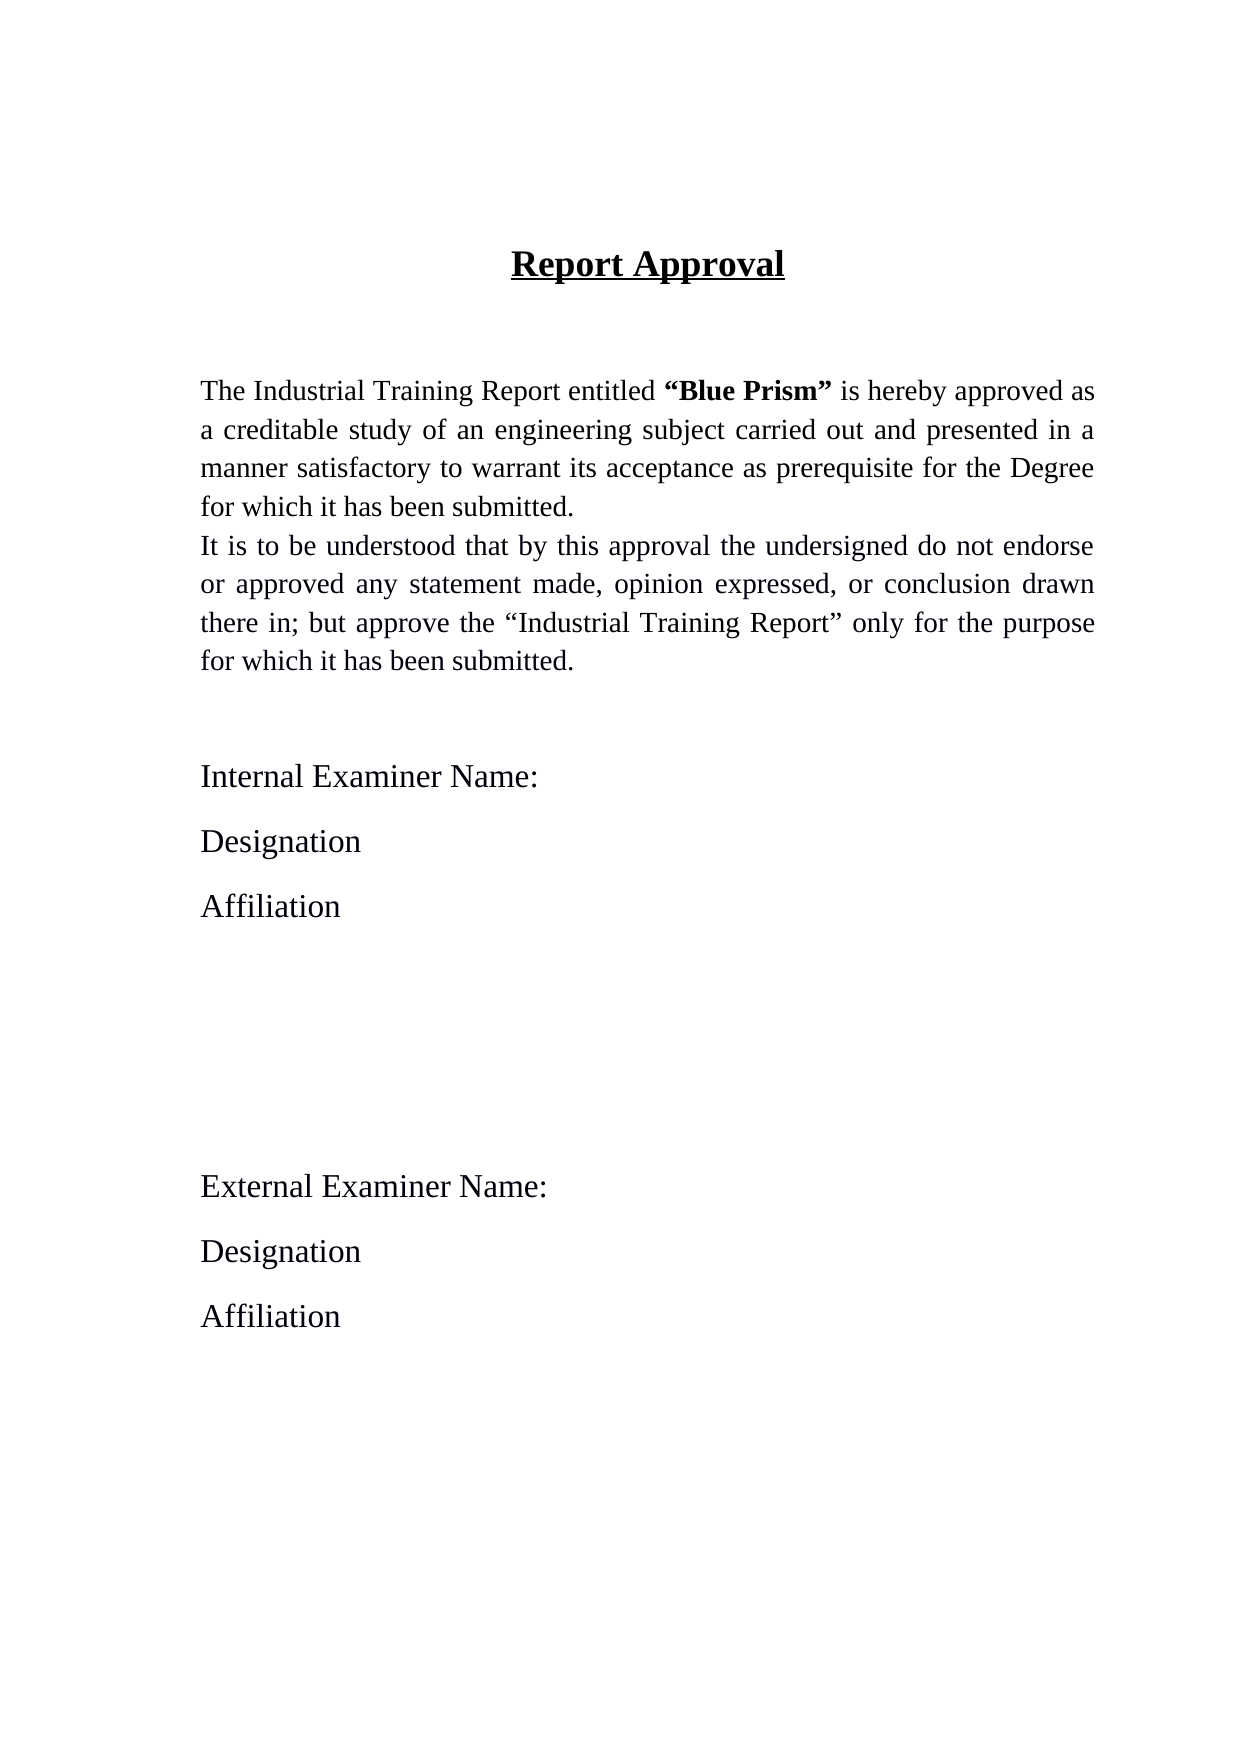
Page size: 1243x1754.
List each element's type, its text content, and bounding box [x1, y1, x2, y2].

text Affiliation [200, 1296, 1095, 1335]
text Internal Examiner Name: [200, 756, 1095, 795]
text Affiliation [200, 886, 1095, 924]
text Designation [200, 1231, 1095, 1270]
subtitle Report Approval [200, 241, 1095, 284]
text External Examiner Name: [200, 1167, 1095, 1205]
text The Industrial Training Report entitled “Blue Prism” is hereby approved as a creditable study of an engineering subject carried out and presented in a manner satisfactory to warrant its acceptance as prerequisite for the Degree for which it has been submitted. [200, 373, 1095, 523]
text Designation [200, 821, 1095, 860]
text It is to be understood that by this approval the undersigned do not endorse or approved any statement made, opinion expressed, or conclusion drawn there in; but approve the “Industrial Training Report” only for the purpose for which it has been submitted. [200, 528, 1095, 677]
